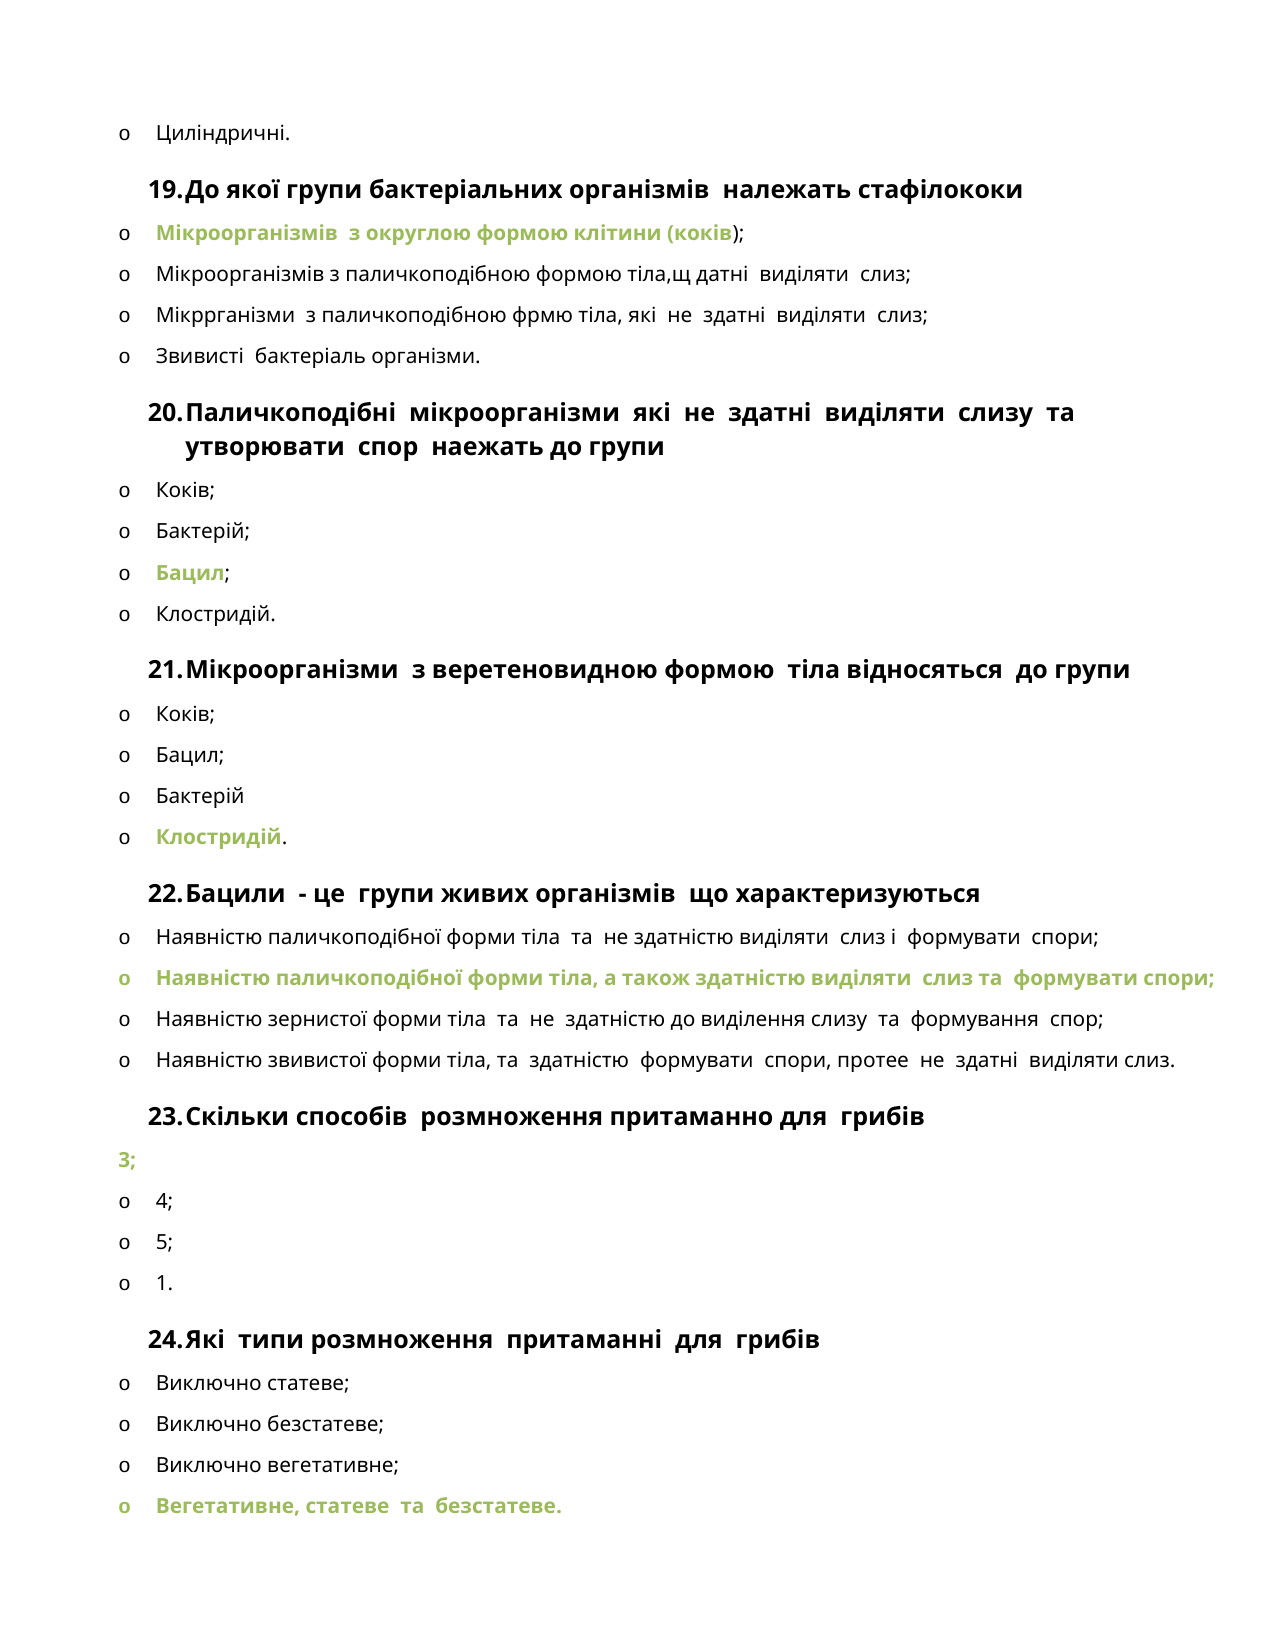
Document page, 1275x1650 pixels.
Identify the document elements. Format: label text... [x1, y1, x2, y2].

list До якої групи бактеріальних організмів належать стафілококи [148, 172, 1216, 206]
list Паличкоподібні мікроорганізми які не здатні виділяти слизу та утворювати спор наежать до групи [148, 395, 1216, 463]
text Виключно безстатеве; [118, 1409, 1216, 1438]
text Виключно вегетативне; [118, 1450, 1216, 1479]
text 4; [118, 1186, 1216, 1215]
list Бацили - це групи живих організмів що характеризуються [148, 875, 1216, 909]
text Вегетативне, статеве та безстатеве. [118, 1491, 1216, 1520]
text Мікррганізми з паличкоподібною фрмю тіла, які не здатні виділяти слиз; [118, 300, 1216, 329]
list Скільки способів розмноження притаманно для грибів [148, 1099, 1216, 1133]
list 3; [118, 1145, 1216, 1174]
text Коків; [118, 699, 1216, 727]
text Мікроорганізмів з паличкоподібною формою тіла,щ датні виділяти слиз; [118, 259, 1216, 288]
text Виключно статеве; [118, 1368, 1216, 1397]
text Наявністю звивистої форми тіла, та здатністю формувати спори, протее не здатні виділяти слиз. [118, 1045, 1216, 1074]
text 1. [118, 1268, 1216, 1297]
text Мікроорганізмів з округлою формою клітини (коків); [118, 218, 1216, 247]
text Звивисті бактеріаль організми. [118, 341, 1216, 370]
text Циліндричні. [118, 118, 1216, 147]
text Клостридій. [118, 599, 1216, 627]
text Наявністю паличкоподібної форми тіла, а також здатністю виділяти слиз та формувати спори; [118, 963, 1216, 992]
text Бацил; [118, 558, 1216, 586]
text 5; [118, 1227, 1216, 1256]
text Бацил; [118, 740, 1216, 768]
text Коків; [118, 476, 1216, 504]
list Які типи розмноження притаманні для грибів [148, 1322, 1216, 1356]
text Бактерій; [118, 517, 1216, 545]
text Наявністю паличкоподібної форми тіла та не здатністю виділяти слиз і формувати спори; [118, 922, 1216, 951]
text Наявністю зернистої форми тіла та не здатністю до виділення слизу та формування спор; [118, 1004, 1216, 1033]
text Клостридій. [118, 822, 1216, 850]
text Бактерій [118, 781, 1216, 809]
list Мікроорганізми з веретеновидною формою тіла відносяться до групи [148, 652, 1216, 686]
